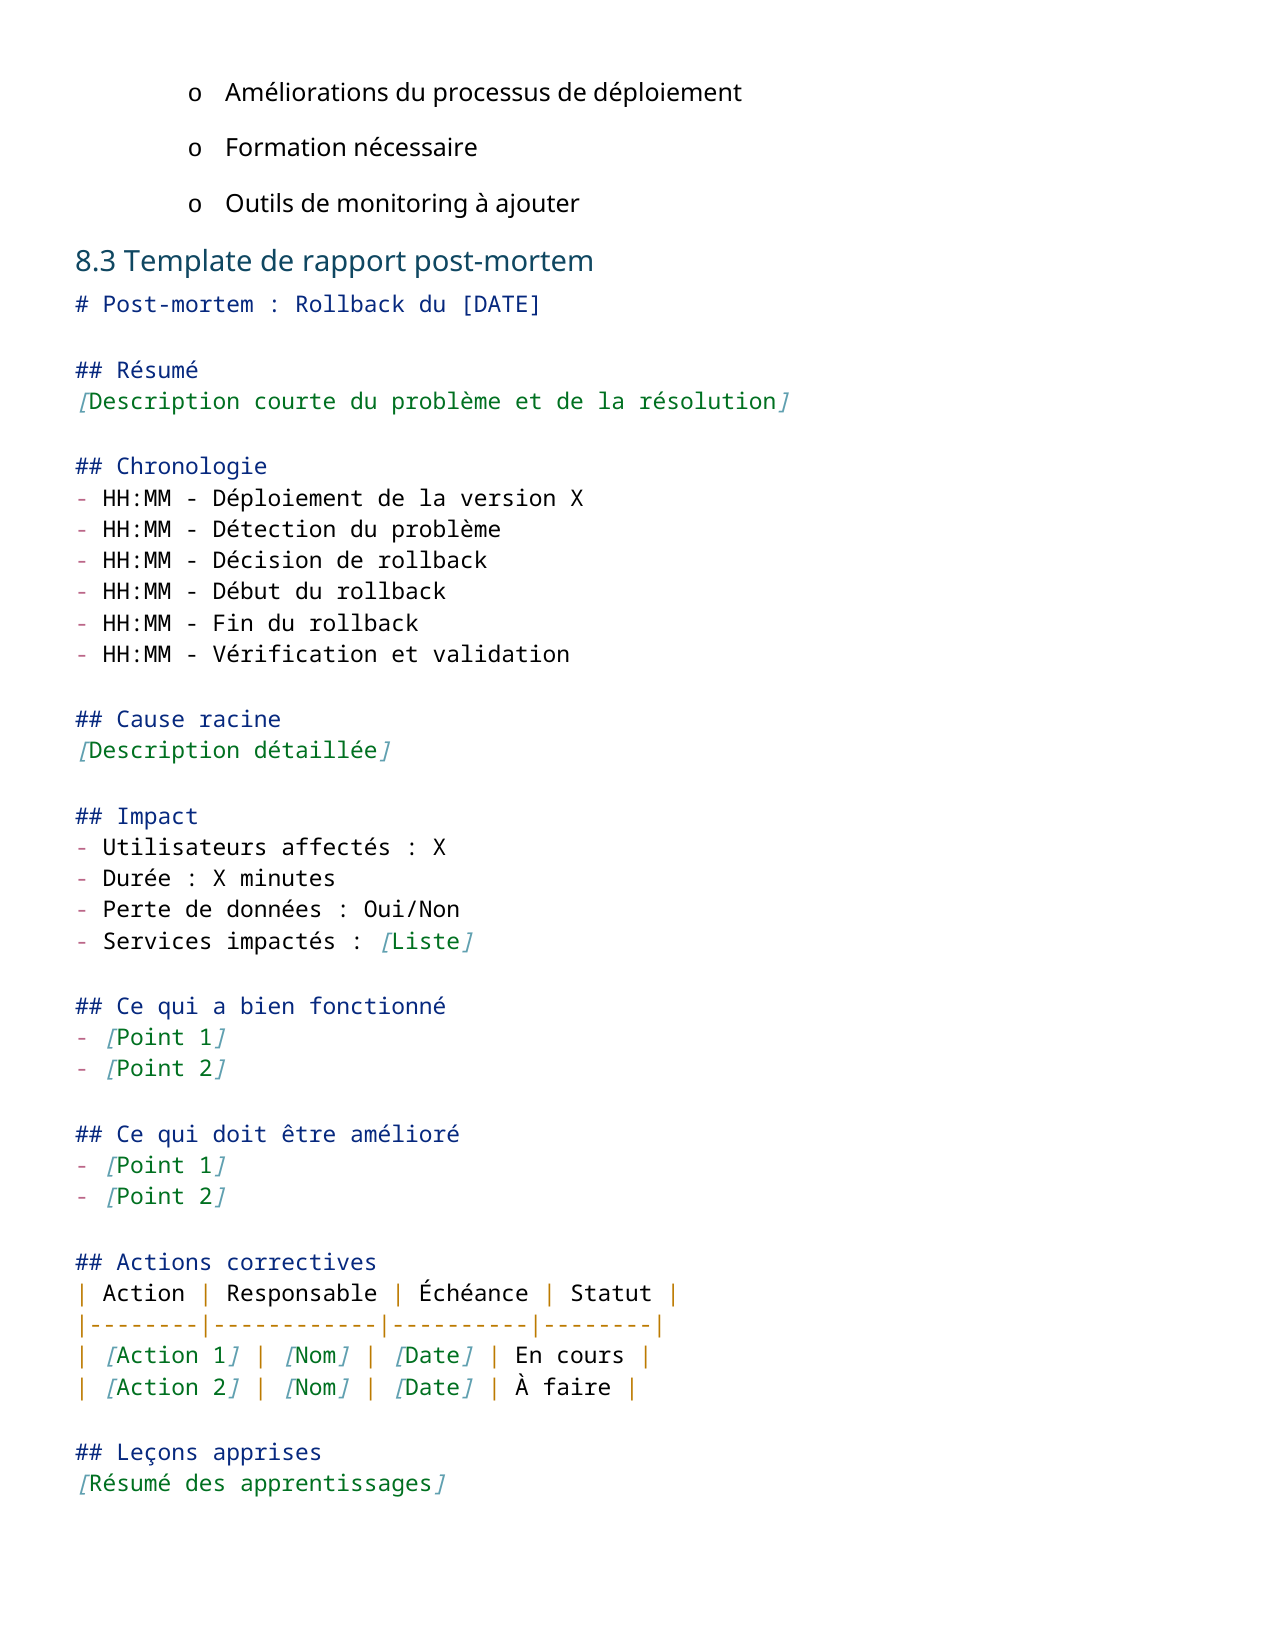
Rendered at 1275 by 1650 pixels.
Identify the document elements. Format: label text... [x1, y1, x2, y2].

subtitle 8.3 Template de rapport post-mortem [75, 240, 1200, 280]
list Formation nécessaire [187, 130, 1200, 164]
list Améliorations du processus de déploiement [187, 75, 1200, 109]
list Outils de monitoring à ajouter [187, 185, 1200, 219]
text # Post-mortem : Rollback du [DATE] ## Résumé [Description courte du problème et de la résolution] ## Chronologie - HH:MM - Déploiement de la version X - HH:MM - Détection du problème - HH:MM - Décision de rollback - HH:MM - Début du rollback - HH:MM - Fin du rollback - HH:MM - Vérification et validation ## Cause racine [Description détaillée] ## Impact - Utilisateurs affectés : X - Durée : X minutes - Perte de données : Oui/Non - Services impactés : [Liste] ## Ce qui a bien fonctionné - [Point 1] - [Point 2] ## Ce qui doit être amélioré - [Point 1] - [Point 2] ## Actions correctives | Action | Responsable | Échéance | Statut | |--------|------------|----------|--------| | [Action 1] | [Nom] | [Date] | En cours | | [Action 2] | [Nom] | [Date] | À faire | ## Leçons apprises [Résumé des apprentissages] [75, 288, 1200, 1498]
